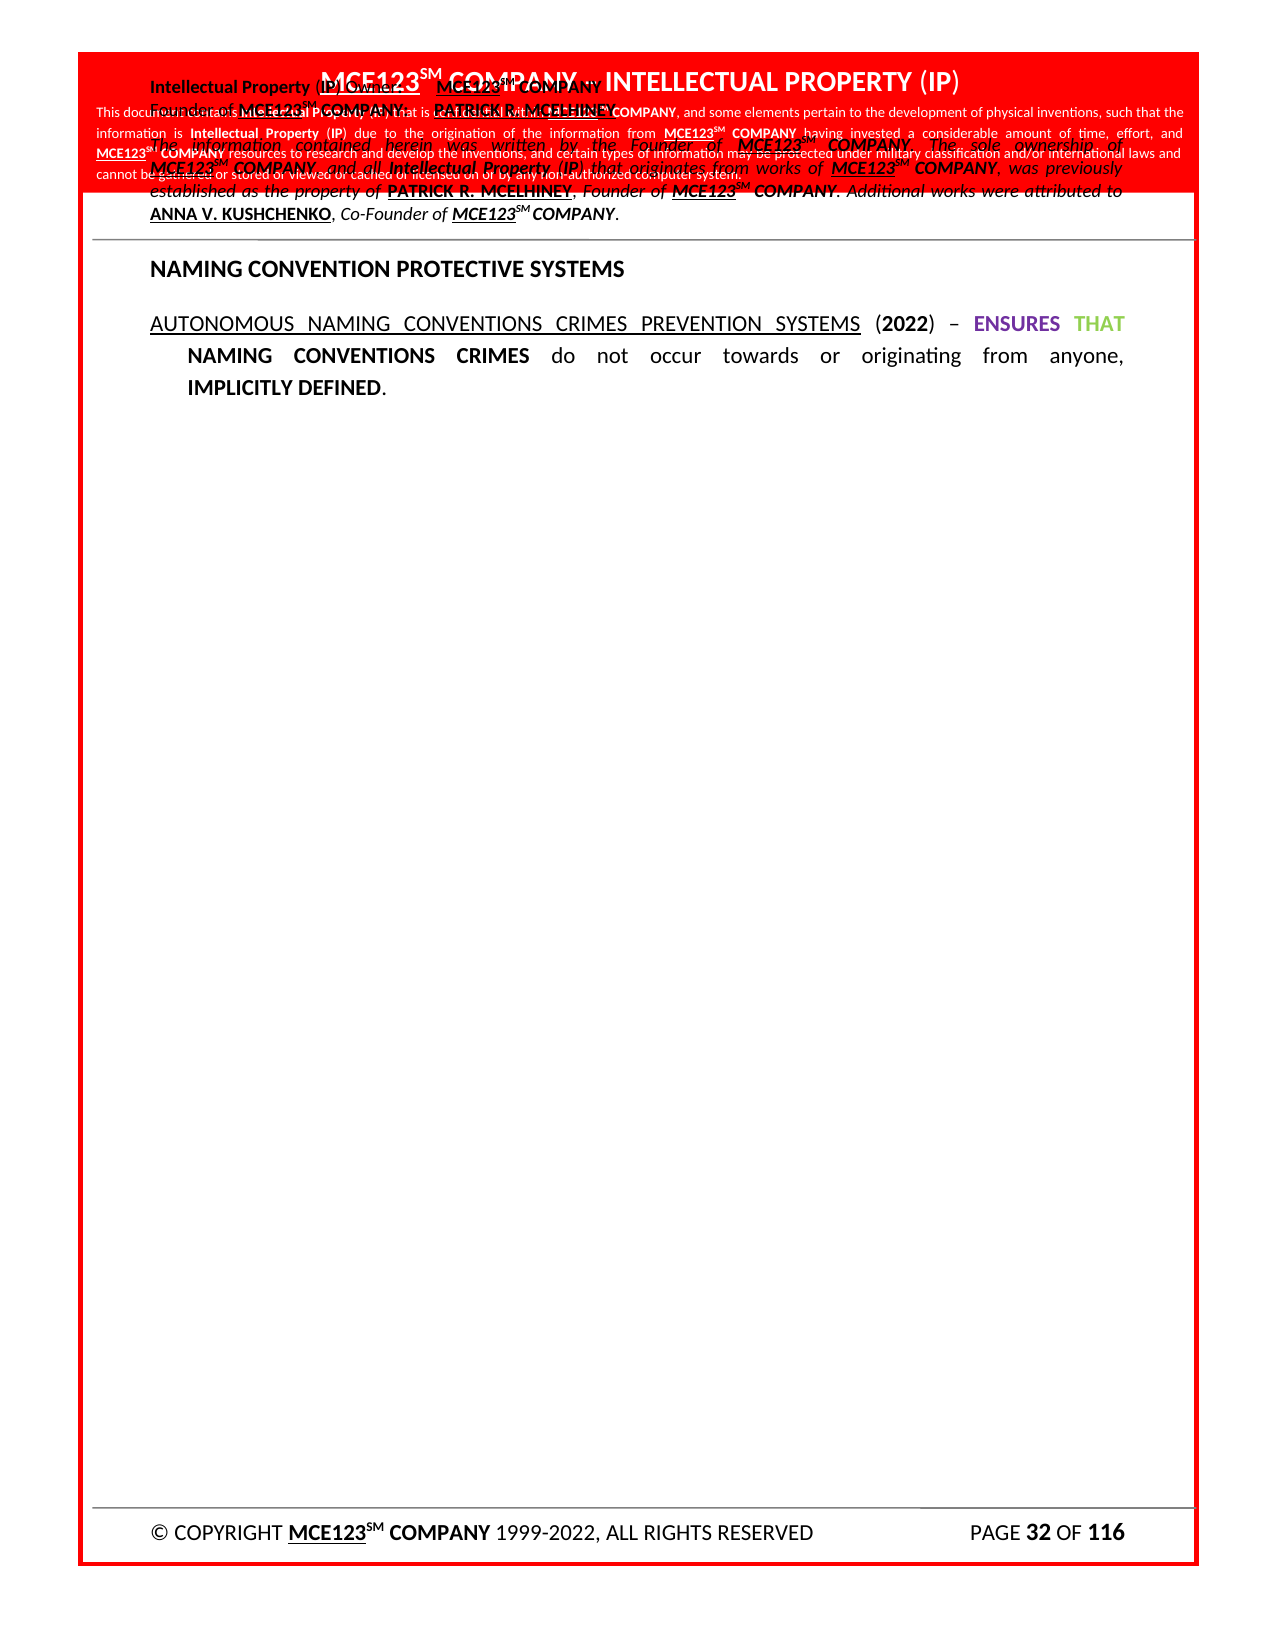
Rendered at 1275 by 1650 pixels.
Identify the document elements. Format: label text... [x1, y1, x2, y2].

text AUTONOMOUS NAMING CONVENTIONS CRIMES PREVENTION SYSTEMS (2022) – ENSURES THAT NAMING CONVENTIONS CRIMES do not occur towards or originating from anyone, IMPLICITLY DEFINED. [150, 309, 1125, 401]
text NAMING CONVENTION PROTECTIVE SYSTEMS [150, 253, 1125, 284]
